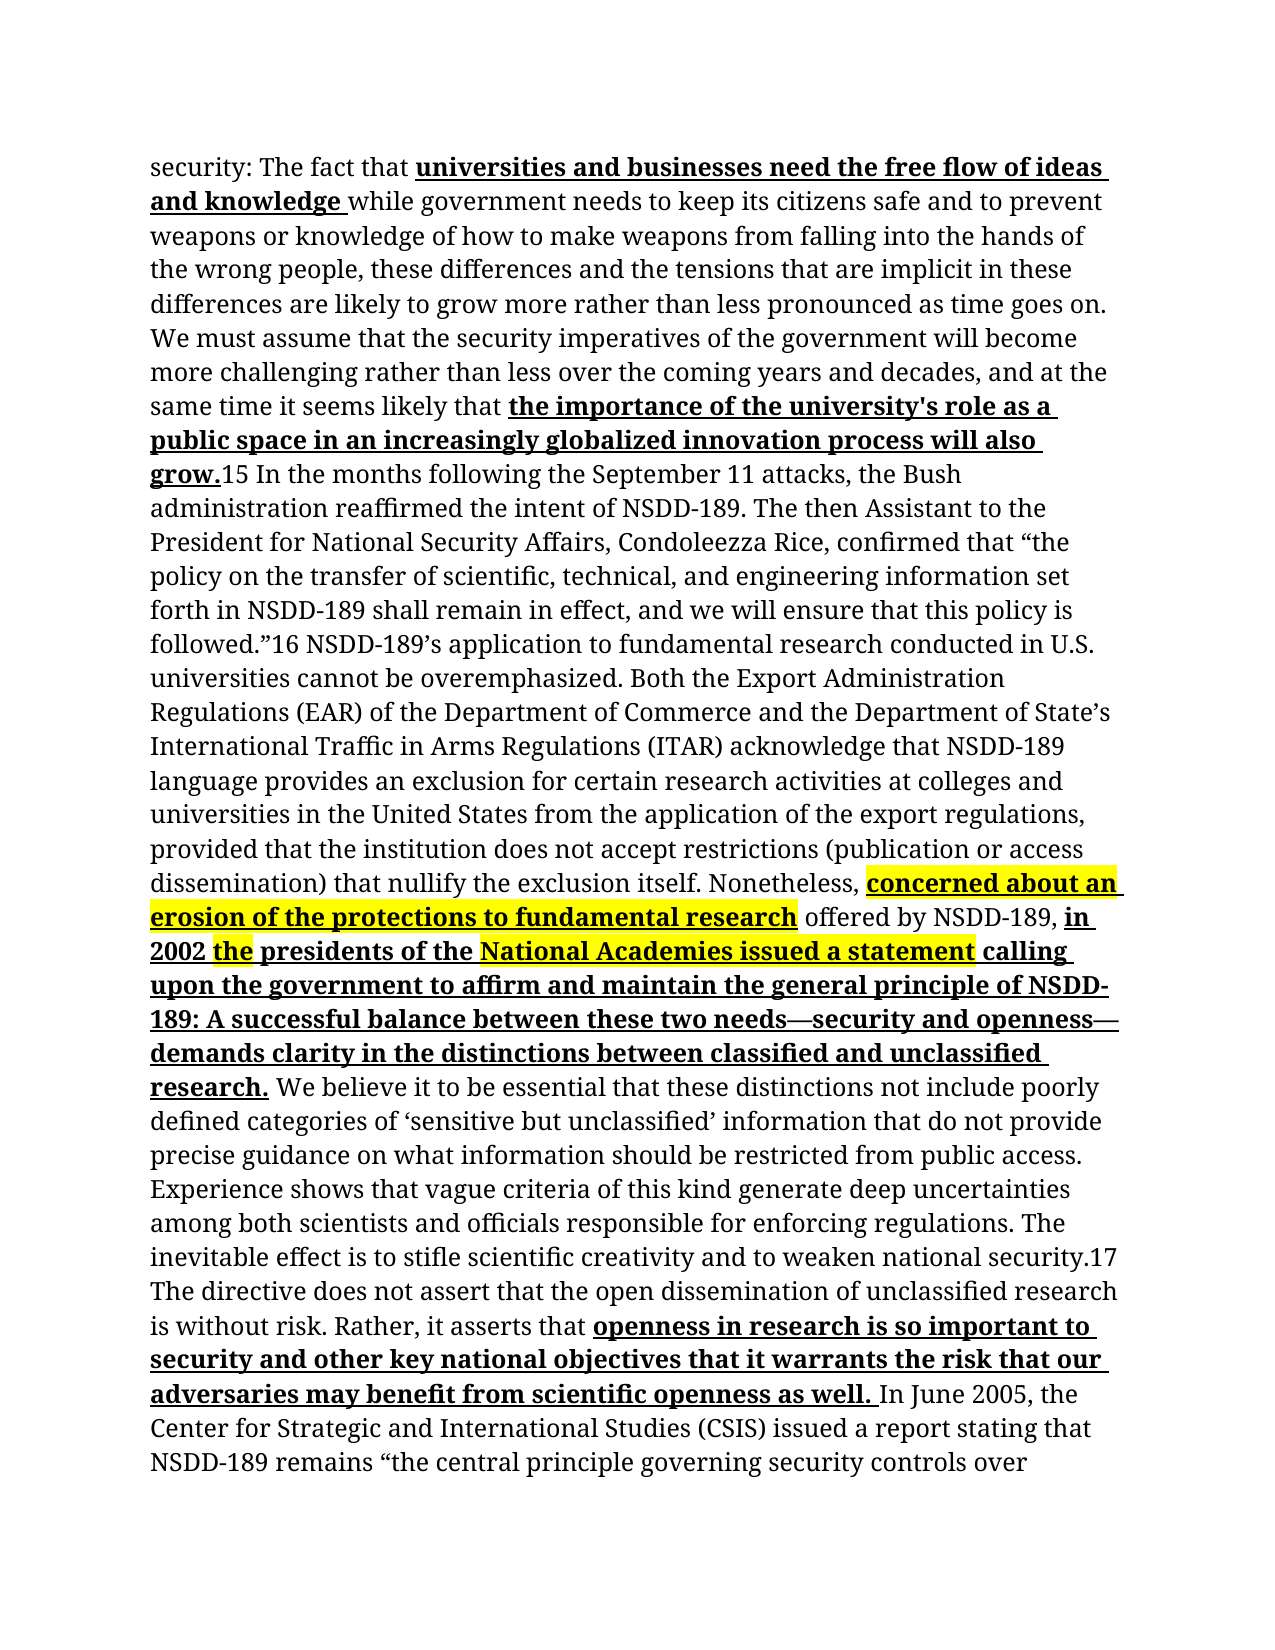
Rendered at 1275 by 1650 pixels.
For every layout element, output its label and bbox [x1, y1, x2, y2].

text [150, 150, 1125, 1478]
